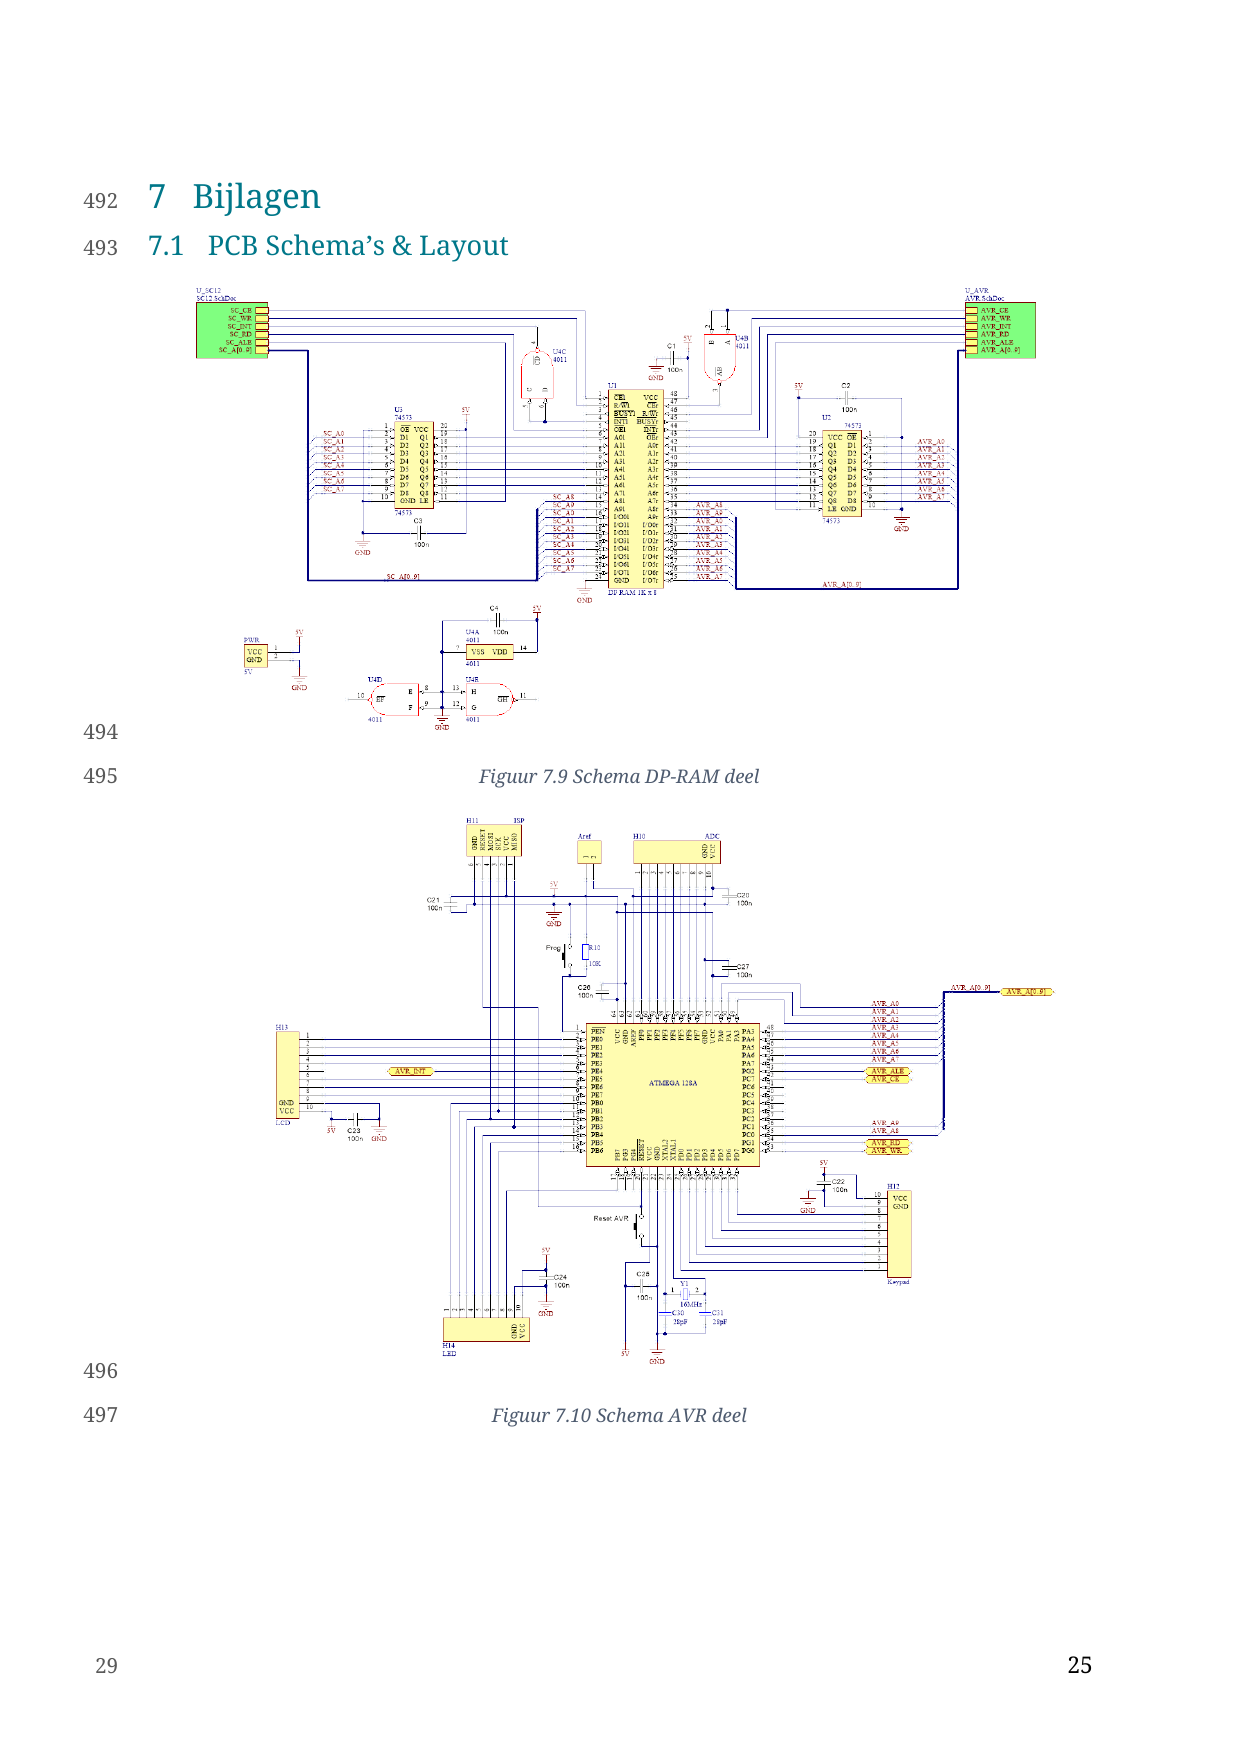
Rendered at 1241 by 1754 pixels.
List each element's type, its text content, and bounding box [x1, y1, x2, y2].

subtitle Bijlagen [148, 173, 1093, 218]
subtitle PCB Schema’s & Layout [148, 227, 1093, 263]
picture [182, 279, 1058, 740]
picture [182, 809, 1058, 1379]
